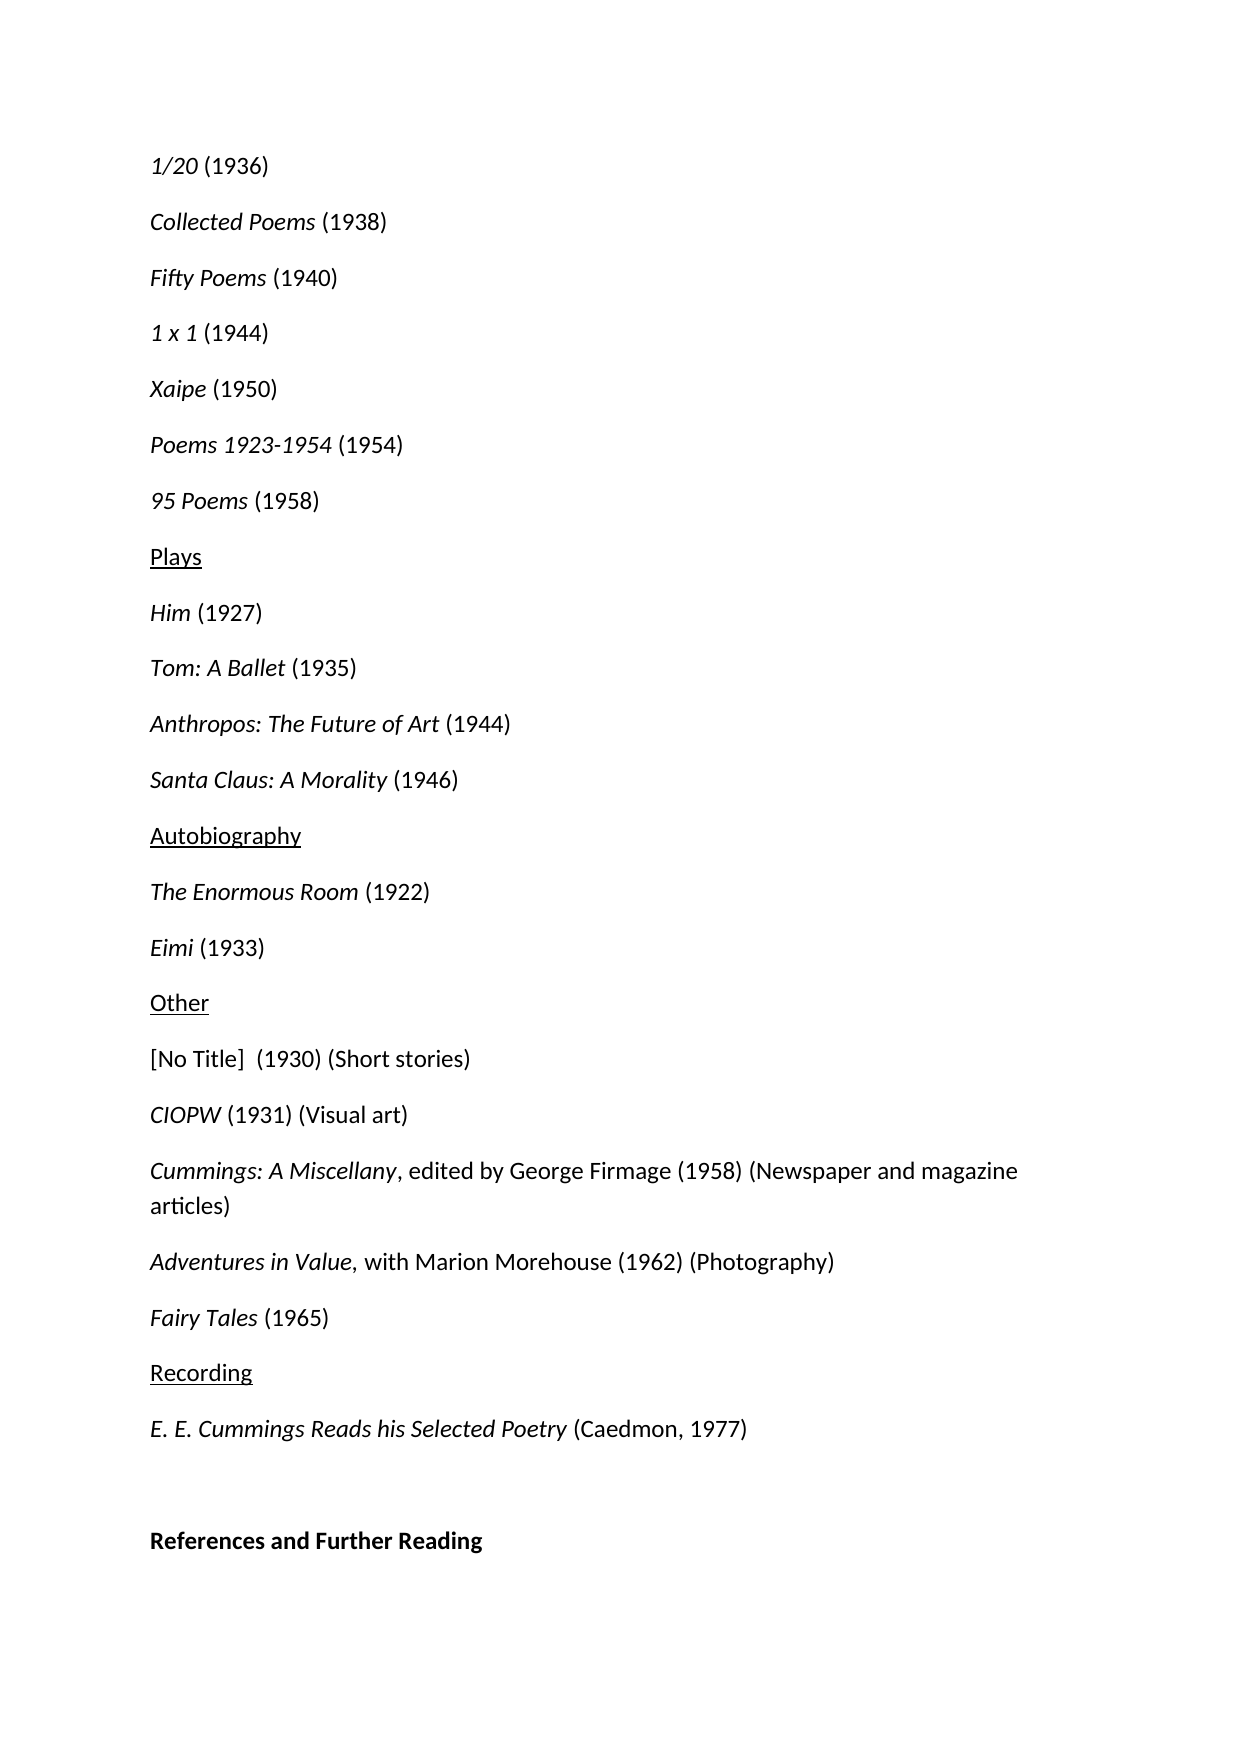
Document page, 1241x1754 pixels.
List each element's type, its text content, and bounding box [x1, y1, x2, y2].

text References and Further Reading [150, 1525, 1090, 1556]
text CIOPW (1931) (Visual art) [150, 1099, 1090, 1130]
text Cummings: A Miscellany, edited by George Firmage (1958) (Newspaper and magazine articles) [150, 1155, 1090, 1221]
text The Enormous Room (1922) [150, 876, 1090, 906]
text Santa Claus: A Morality (1946) [150, 764, 1090, 795]
text Other [150, 987, 1090, 1018]
text Eimi (1933) [150, 932, 1090, 962]
text Anthropos: The Future of Art (1944) [150, 708, 1090, 739]
text Plays [150, 541, 1090, 571]
text Him (1927) [150, 597, 1090, 627]
text [No Title] (1930) (Short stories) [150, 1043, 1090, 1074]
text Collected Poems (1938) [150, 206, 1090, 236]
text Tom: A Ballet (1935) [150, 652, 1090, 683]
text Adventures in Value, with Marion Morehouse (1962) (Photography) [150, 1246, 1090, 1276]
text Autobiography [150, 820, 1090, 851]
text E. E. Cummings Reads his Selected Poetry (Caedmon, 1977) [150, 1413, 1090, 1444]
text 1/20 (1936) [150, 150, 1090, 181]
text Recording [150, 1357, 1090, 1388]
text Poems 1923-1954 (1954) [150, 429, 1090, 460]
text Xaipe (1950) [150, 373, 1090, 404]
text 95 Poems (1958) [150, 485, 1090, 516]
text 1 x 1 (1944) [150, 317, 1090, 348]
text Fifty Poems (1940) [150, 262, 1090, 292]
text Fairy Tales (1965) [150, 1302, 1090, 1332]
